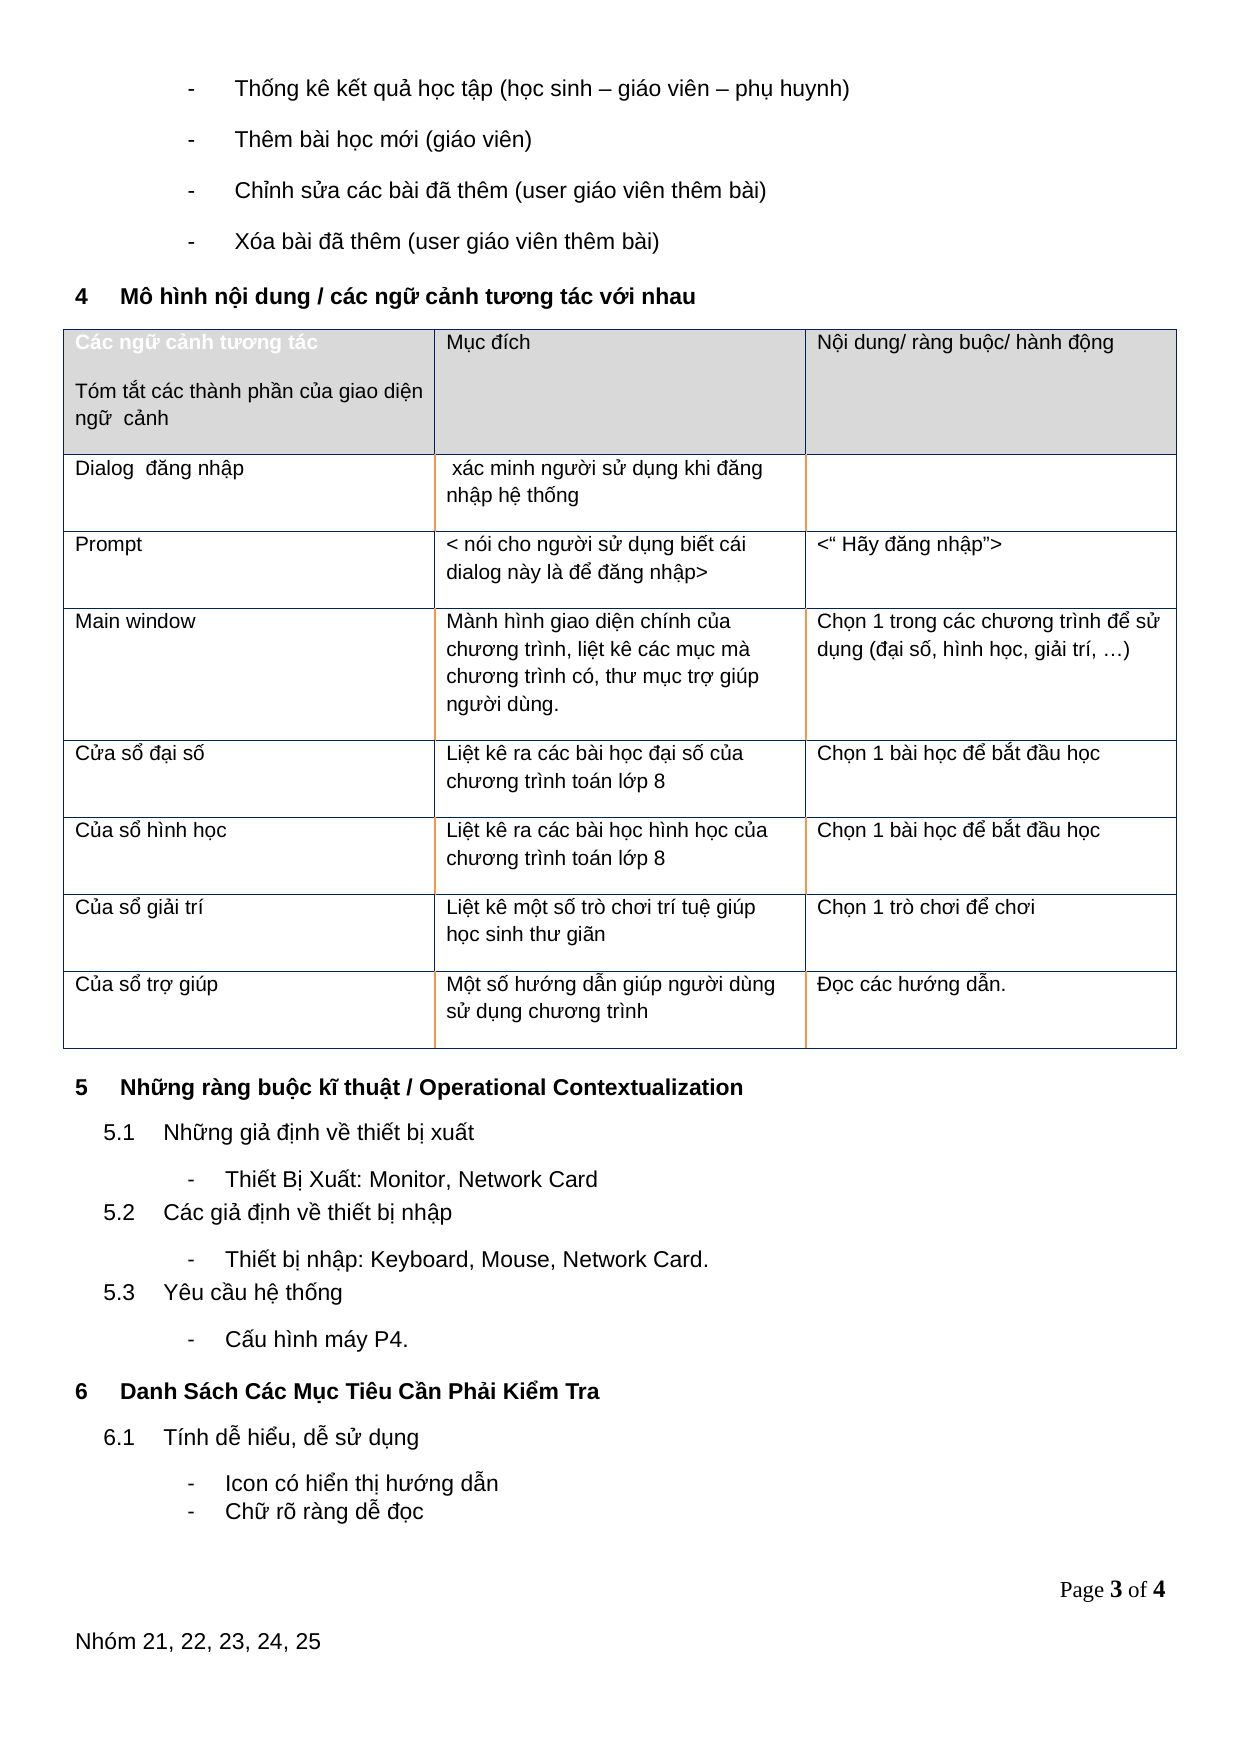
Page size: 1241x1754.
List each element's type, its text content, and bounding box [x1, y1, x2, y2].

table_cell Chọn 1 trò chơi để chơi [806, 895, 1176, 971]
text - Chỉnh sửa các bài đã thêm (user giáo viên thêm bài) [75, 177, 1165, 203]
subtitle Những ràng buộc kĩ thuật / Operational Contextualization [75, 1073, 1165, 1100]
table_cell [807, 455, 1176, 531]
subtitle Tính dễ hiểu, dễ sử dụng [103, 1424, 1165, 1450]
table_cell Của sổ trợ giúp [64, 972, 434, 1047]
table_cell xác minh người sử dụng khi đăng nhập hệ thống [436, 455, 805, 531]
subtitle Các giả định về thiết bị nhập [103, 1199, 1165, 1226]
table_cell Mành hình giao diện chính của chương trình, liệt kê các mục mà chương trình có, thư mục trợ giúp người dùng. [436, 609, 805, 740]
table_cell Một số hướng dẫn giúp người dùng sử dụng chương trình [436, 972, 805, 1047]
list Thiết bị nhập: Keyboard, Mouse, Network Card. [187, 1245, 1165, 1273]
list Chữ rõ ràng dễ đọc [187, 1497, 1165, 1525]
table_cell Main window [64, 609, 434, 740]
subtitle Mô hình nội dung / các ngữ cảnh tương tác với nhau [75, 283, 1165, 310]
table_cell Cửa sổ đại số [64, 741, 434, 817]
table_header Mục đích [435, 330, 805, 454]
table_cell Của sổ hình học [64, 818, 434, 894]
text - Thống kê kết quả học tập (học sinh – giáo viên – phụ huynh) [75, 75, 1165, 101]
list Thiết Bị Xuất: Monitor, Network Card [187, 1165, 1165, 1193]
subtitle Yêu cầu hệ thống [103, 1279, 1165, 1306]
table_cell Liệt kê một số trò chơi trí tuệ giúp học sinh thư giãn [435, 895, 805, 971]
table_cell Liệt kê ra các bài học đại số của chương trình toán lớp 8 [435, 741, 805, 817]
list Icon có hiển thị hướng dẫn [187, 1469, 1165, 1497]
table_cell < nói cho người sử dụng biết cái dialog này là để đăng nhập> [435, 532, 805, 608]
text - Thêm bài học mới (giáo viên) [75, 126, 1165, 152]
subtitle Danh Sách Các Mục Tiêu Cần Phải Kiểm Tra [75, 1378, 1165, 1404]
table_cell Đọc các hướng dẫn. [807, 972, 1176, 1047]
table_header Các ngữ cảnh tương tác Tóm tắt các thành phần của giao diện ngữ cảnh [64, 330, 434, 454]
table_cell Chọn 1 bài học để bắt đầu học [806, 741, 1176, 817]
table_cell Chọn 1 trong các chương trình để sử dụng (đại số, hình học, giải trí, …) [807, 609, 1176, 740]
table_cell Của sổ giải trí [64, 895, 434, 971]
table_cell Liệt kê ra các bài học hình học của chương trình toán lớp 8 [436, 818, 805, 894]
table_header Nội dung/ ràng buộc/ hành động [806, 330, 1176, 454]
table_cell Chọn 1 bài học để bắt đầu học [807, 818, 1176, 894]
table_cell <“ Hãy đăng nhập”> [806, 532, 1176, 608]
table_cell Prompt [64, 532, 434, 608]
text - Xóa bài đã thêm (user giáo viên thêm bài) [75, 228, 1165, 254]
subtitle Những giả định về thiết bị xuất [103, 1119, 1165, 1146]
table_cell Dialog đăng nhập [64, 455, 434, 531]
list Cấu hình máy P4. [187, 1325, 1165, 1353]
